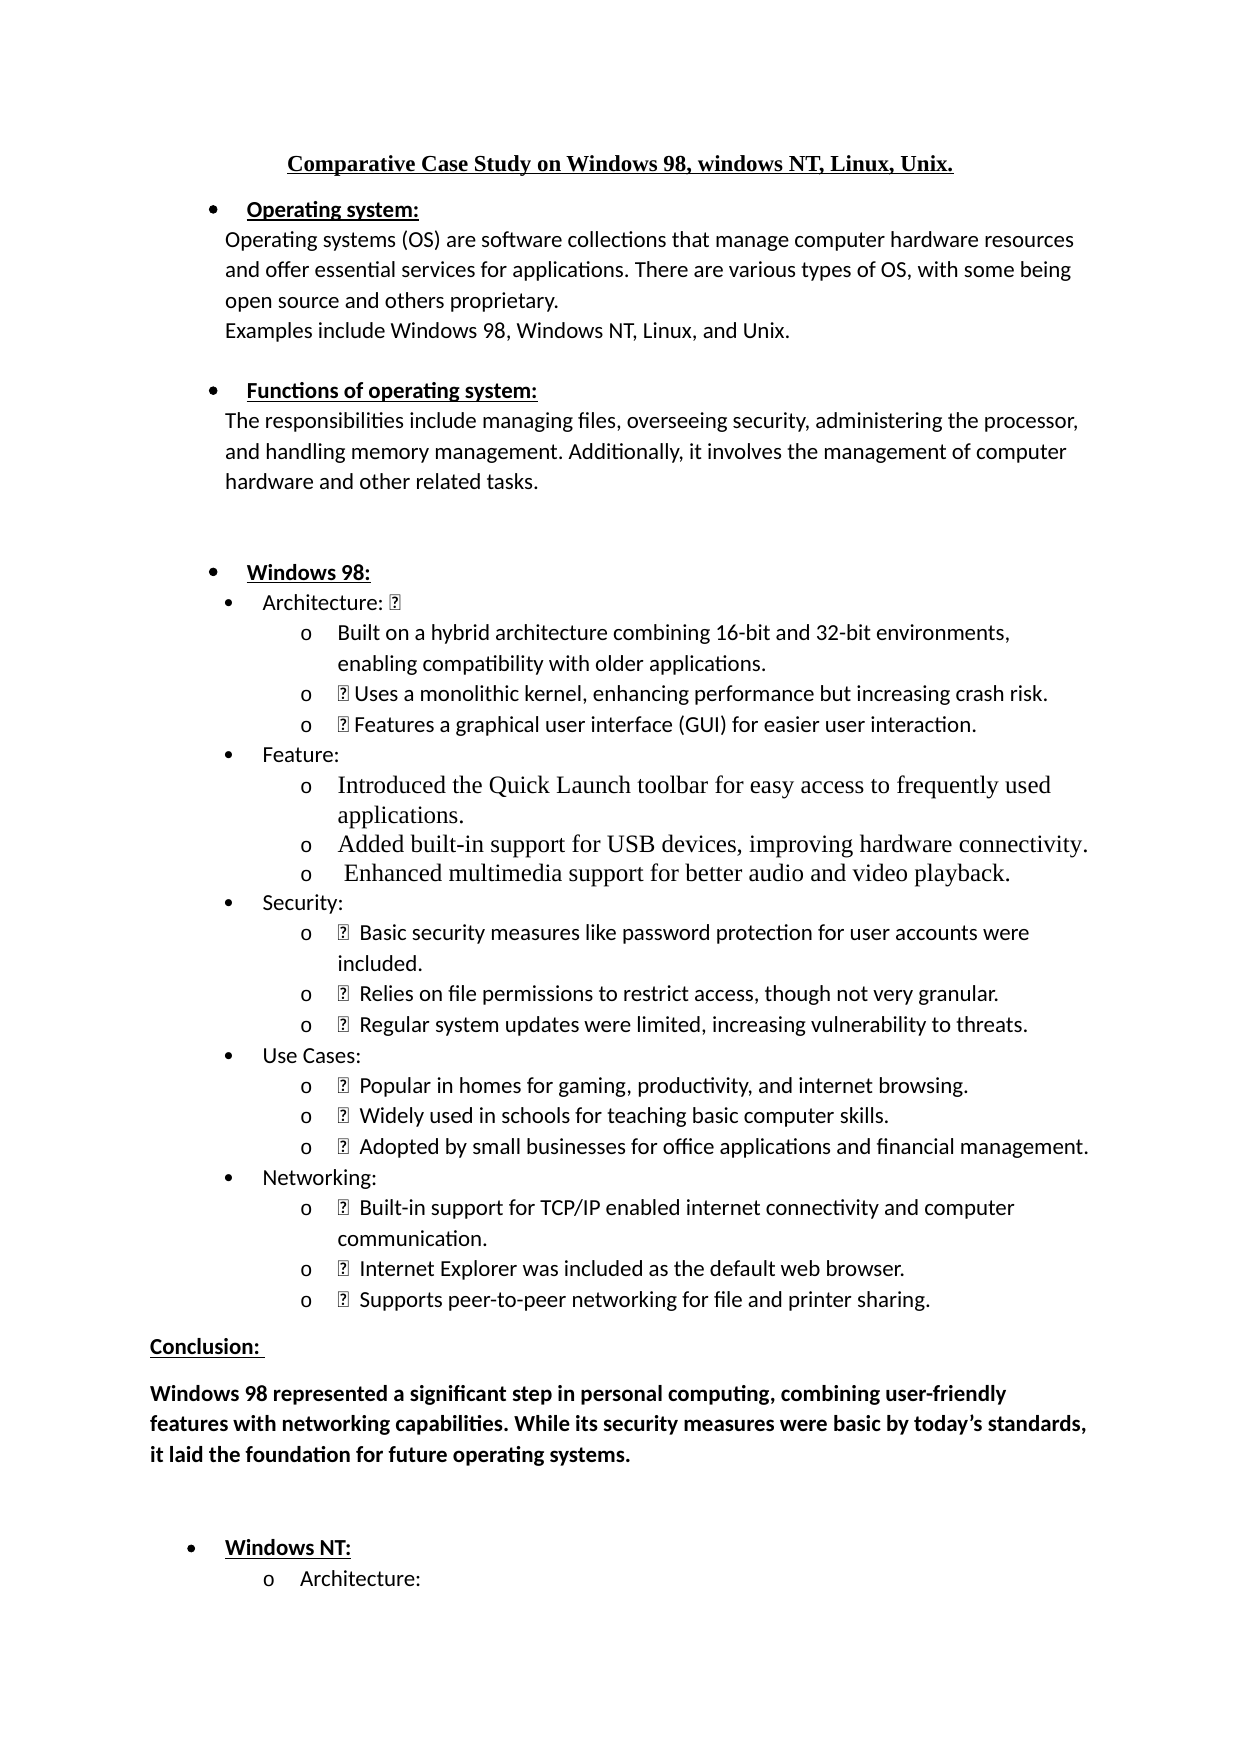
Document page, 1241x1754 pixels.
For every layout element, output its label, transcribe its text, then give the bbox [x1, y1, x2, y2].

text Comparative Case Study on Windows 98, windows NT, Linux, Unix. [150, 150, 1090, 176]
list  Supports peer-to-peer networking for file and printer sharing. [300, 1285, 1090, 1313]
list Windows NT: [187, 1533, 1090, 1561]
list Networking: [225, 1163, 1090, 1191]
list  Adopted by small businesses for office applications and financial management. [300, 1132, 1090, 1161]
text Windows 98 represented a significant step in personal computing, combining user-friendly features with networking capabilities. While its security measures were basic by today’s standards, it laid the foundation for future operating systems. [150, 1379, 1090, 1468]
list Use Cases: [225, 1041, 1090, 1069]
list Functions of operating system: [209, 376, 1090, 404]
list  Internet Explorer was included as the default web browser. [300, 1254, 1090, 1283]
list  Features a graphical user interface (GUI) for easier user interaction. [300, 710, 1090, 738]
list  Popular in homes for gaming, productivity, and internet browsing. [300, 1071, 1090, 1099]
list Operating system: [209, 195, 1090, 223]
list  Regular system updates were limited, increasing vulnerability to threats. [300, 1010, 1090, 1038]
list The responsibilities include managing files, overseeing security, administering the processor, and handling memory management. Additionally, it involves the management of computer hardware and other related tasks. [225, 407, 1090, 495]
list Feature: [225, 740, 1090, 768]
list Examples include Windows 98, Windows NT, Linux, and Unix. [225, 316, 1090, 344]
list Operating systems (OS) are software collections that manage computer hardware resources and offer essential services for applications. There are various types of OS, with some being open source and others proprietary. [225, 225, 1090, 314]
list  Built-in support for TCP/IP enabled internet connectivity and computer communication. [300, 1193, 1090, 1252]
list Architecture:  [225, 588, 1090, 616]
text Conclusion: [150, 1332, 1090, 1360]
list Architecture: [262, 1564, 1090, 1592]
list Enhanced multimedia support for better audio and video playback. [300, 858, 1090, 888]
list Built on a hybrid architecture combining 16-bit and 32-bit environments, enabling compatibility with older applications. [300, 618, 1090, 677]
list  Uses a monolithic kernel, enhancing performance but increasing crash risk. [300, 679, 1090, 707]
list  Basic security measures like password protection for user accounts were included. [300, 918, 1090, 977]
list Introduced the Quick Launch toolbar for easy access to frequently used applications. [300, 771, 1090, 829]
list  Widely used in schools for teaching basic computer skills. [300, 1102, 1090, 1130]
list Added built-in support for USB devices, improving hardware connectivity. [300, 829, 1090, 858]
list Windows 98: [209, 558, 1090, 586]
list Security: [225, 888, 1090, 916]
list  Relies on file permissions to restrict access, though not very granular. [300, 979, 1090, 1008]
